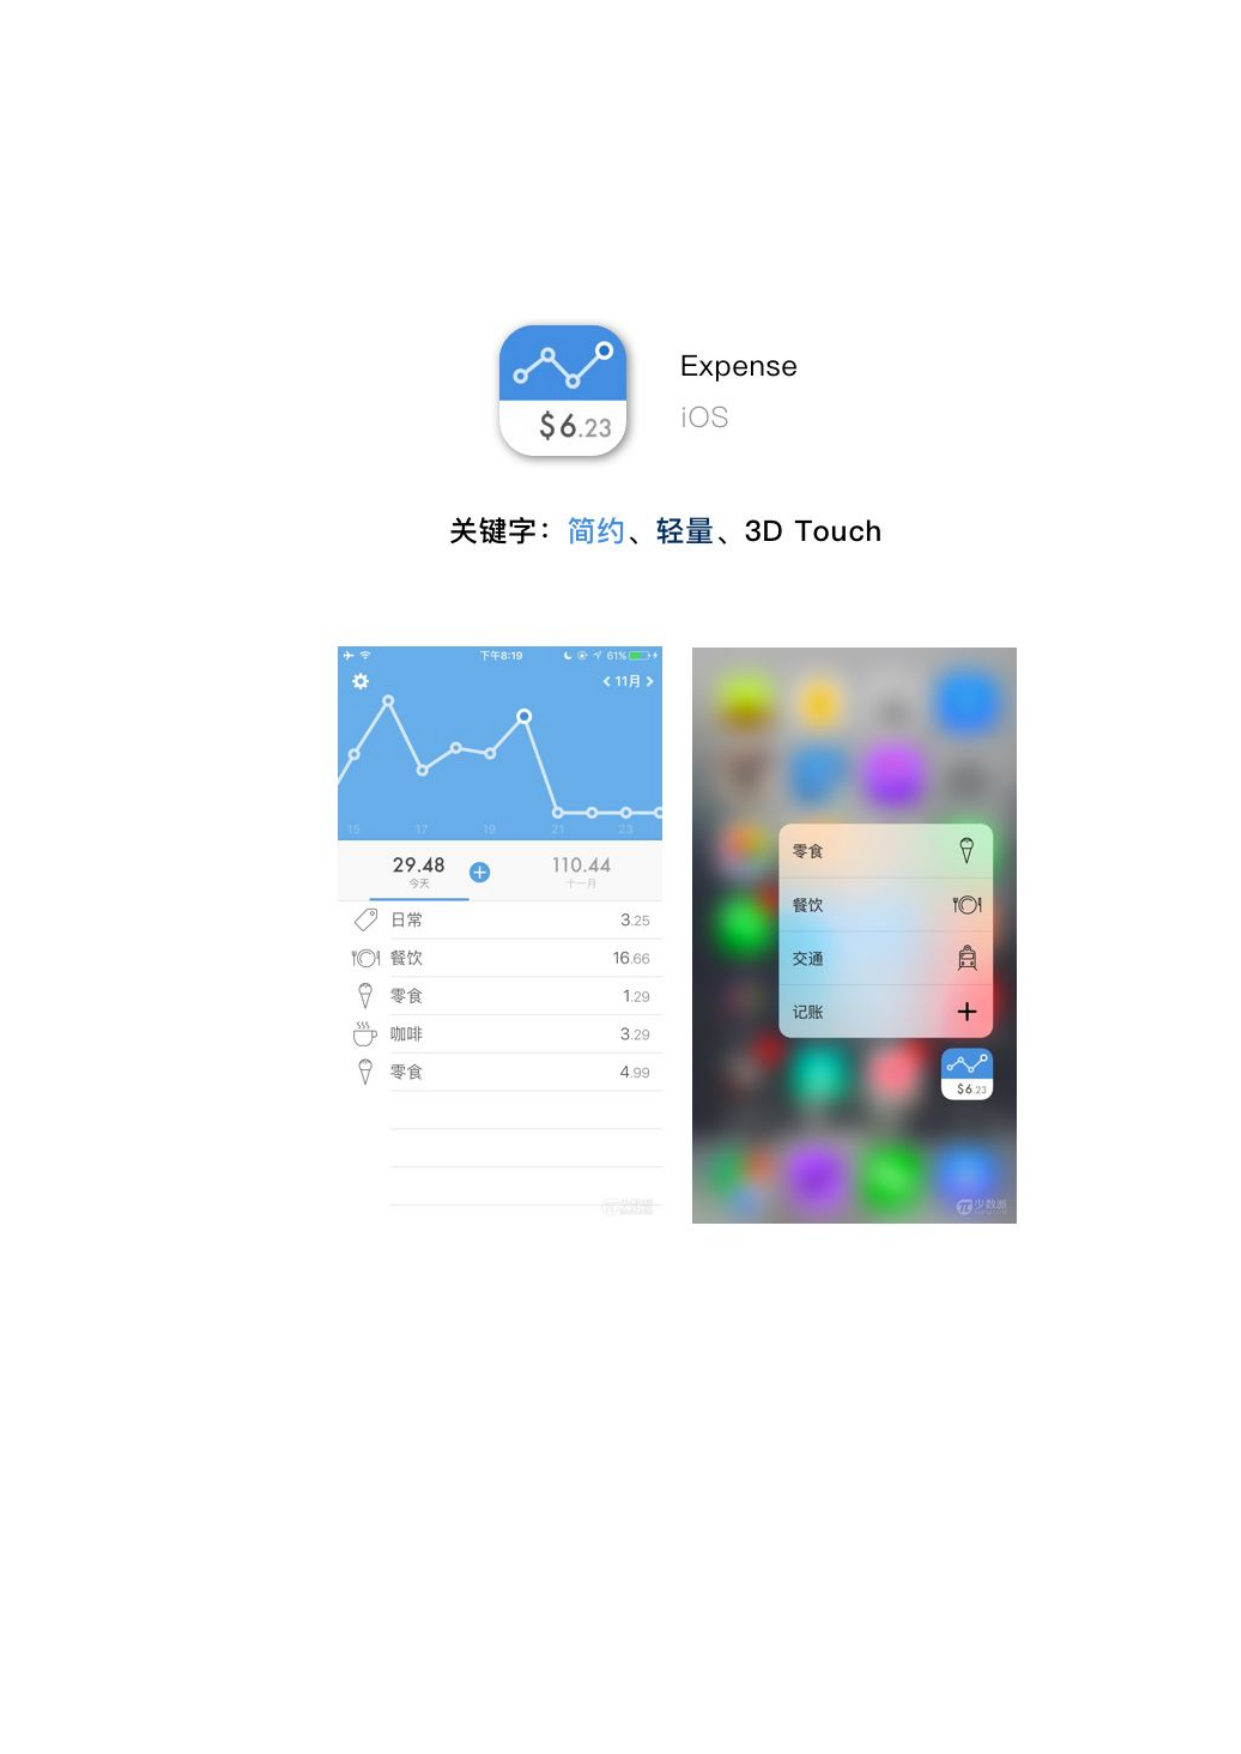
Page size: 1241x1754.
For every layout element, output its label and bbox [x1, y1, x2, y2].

picture [187, 227, 1145, 1304]
